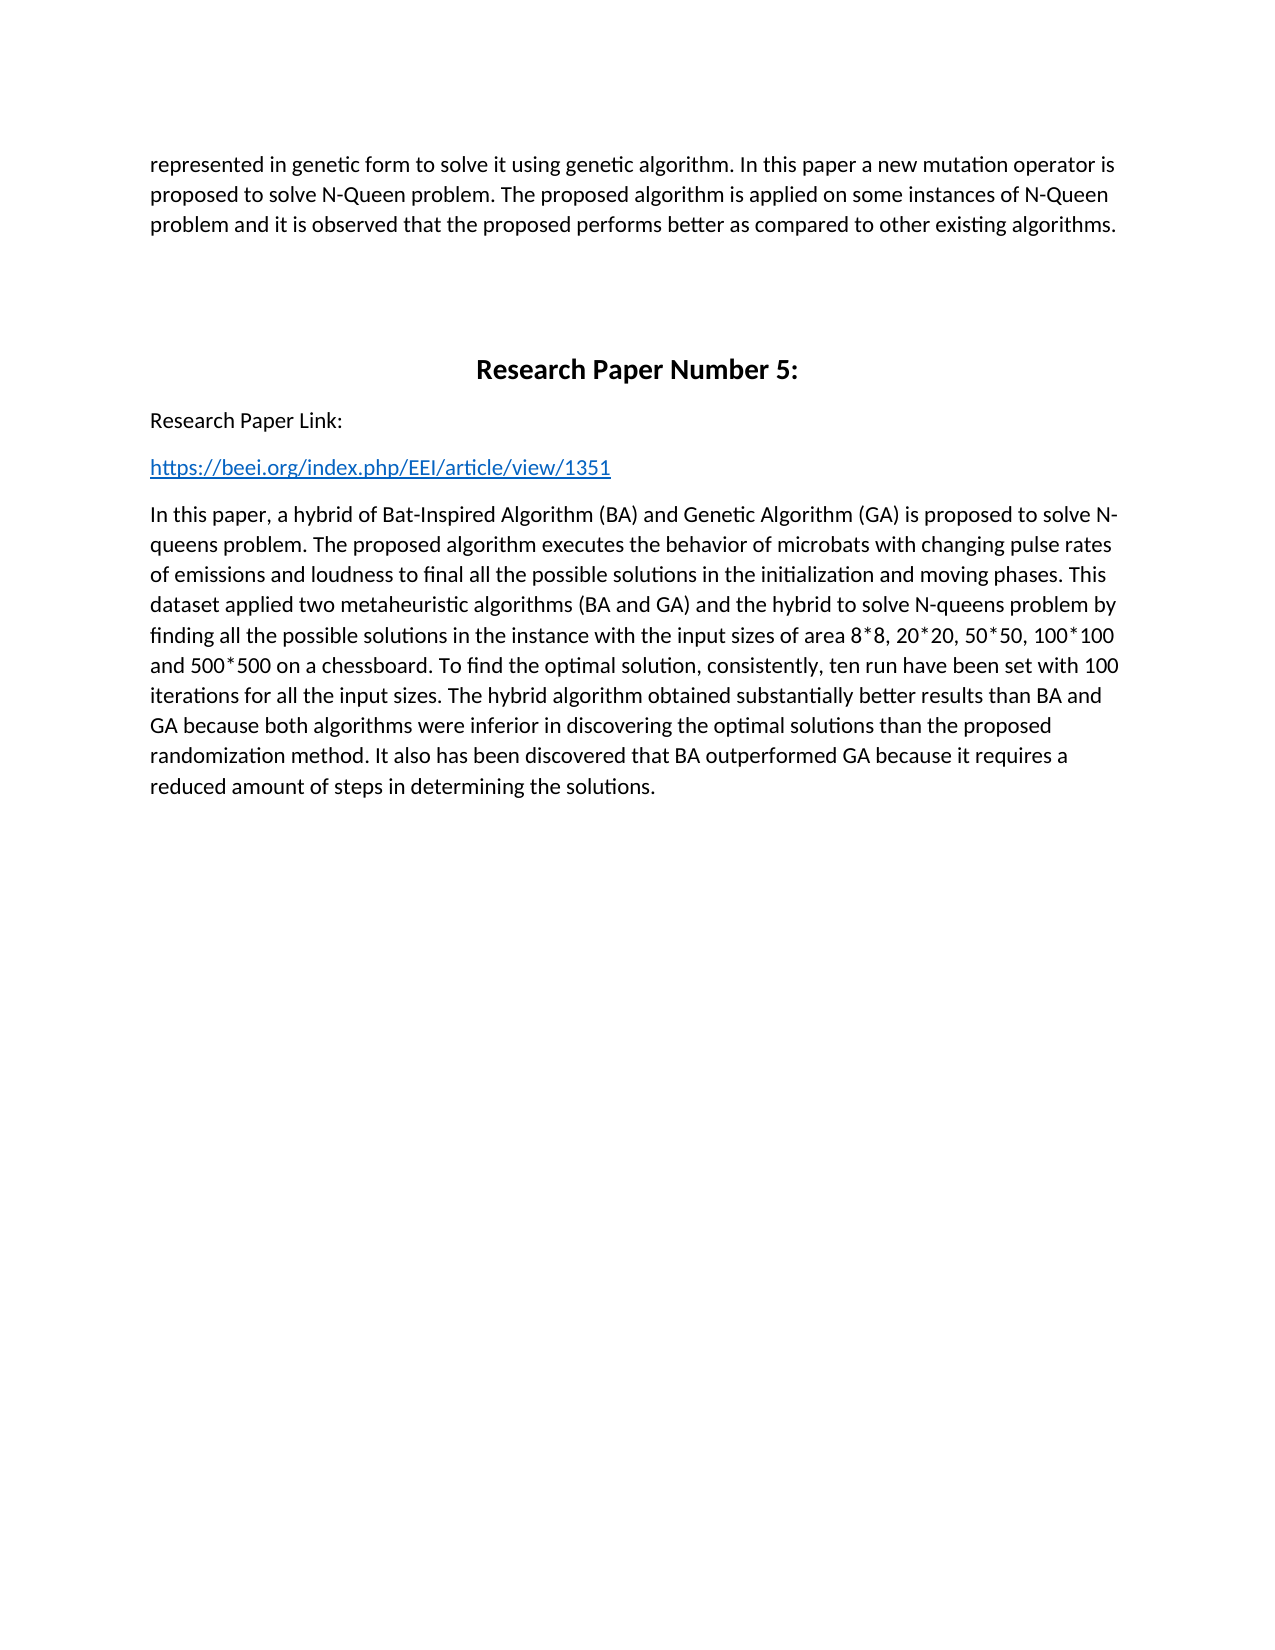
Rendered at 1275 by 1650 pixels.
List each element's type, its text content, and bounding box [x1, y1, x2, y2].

text https://beei.org/index.php/EEI/article/view/1351 [150, 453, 1125, 481]
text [150, 150, 1125, 238]
text Research Paper Number 5: [150, 351, 1125, 387]
text In this paper, a hybrid of Bat-Inspired Algorithm (BA) and Genetic Algorithm (GA) is proposed to solve N-queens problem. The proposed algorithm executes the behavior of microbats with changing pulse rates of emissions and loudness to final all the possible solutions in the initialization and moving phases. This dataset applied two metaheuristic algorithms (BA and GA) and the hybrid to solve N-queens problem by finding all the possible solutions in the instance with the input sizes of area 8*8, 20*20, 50*50, 100*100 and 500*500 on a chessboard. To find the optimal solution, consistently, ten run have been set with 100 iterations for all the input sizes. The hybrid algorithm obtained substantially better results than BA and GA because both algorithms were inferior in discovering the optimal solutions than the proposed randomization method. It also has been discovered that BA outperformed GA because it requires a reduced amount of steps in determining the solutions. [150, 500, 1125, 800]
text Research Paper Link: [150, 406, 1125, 434]
